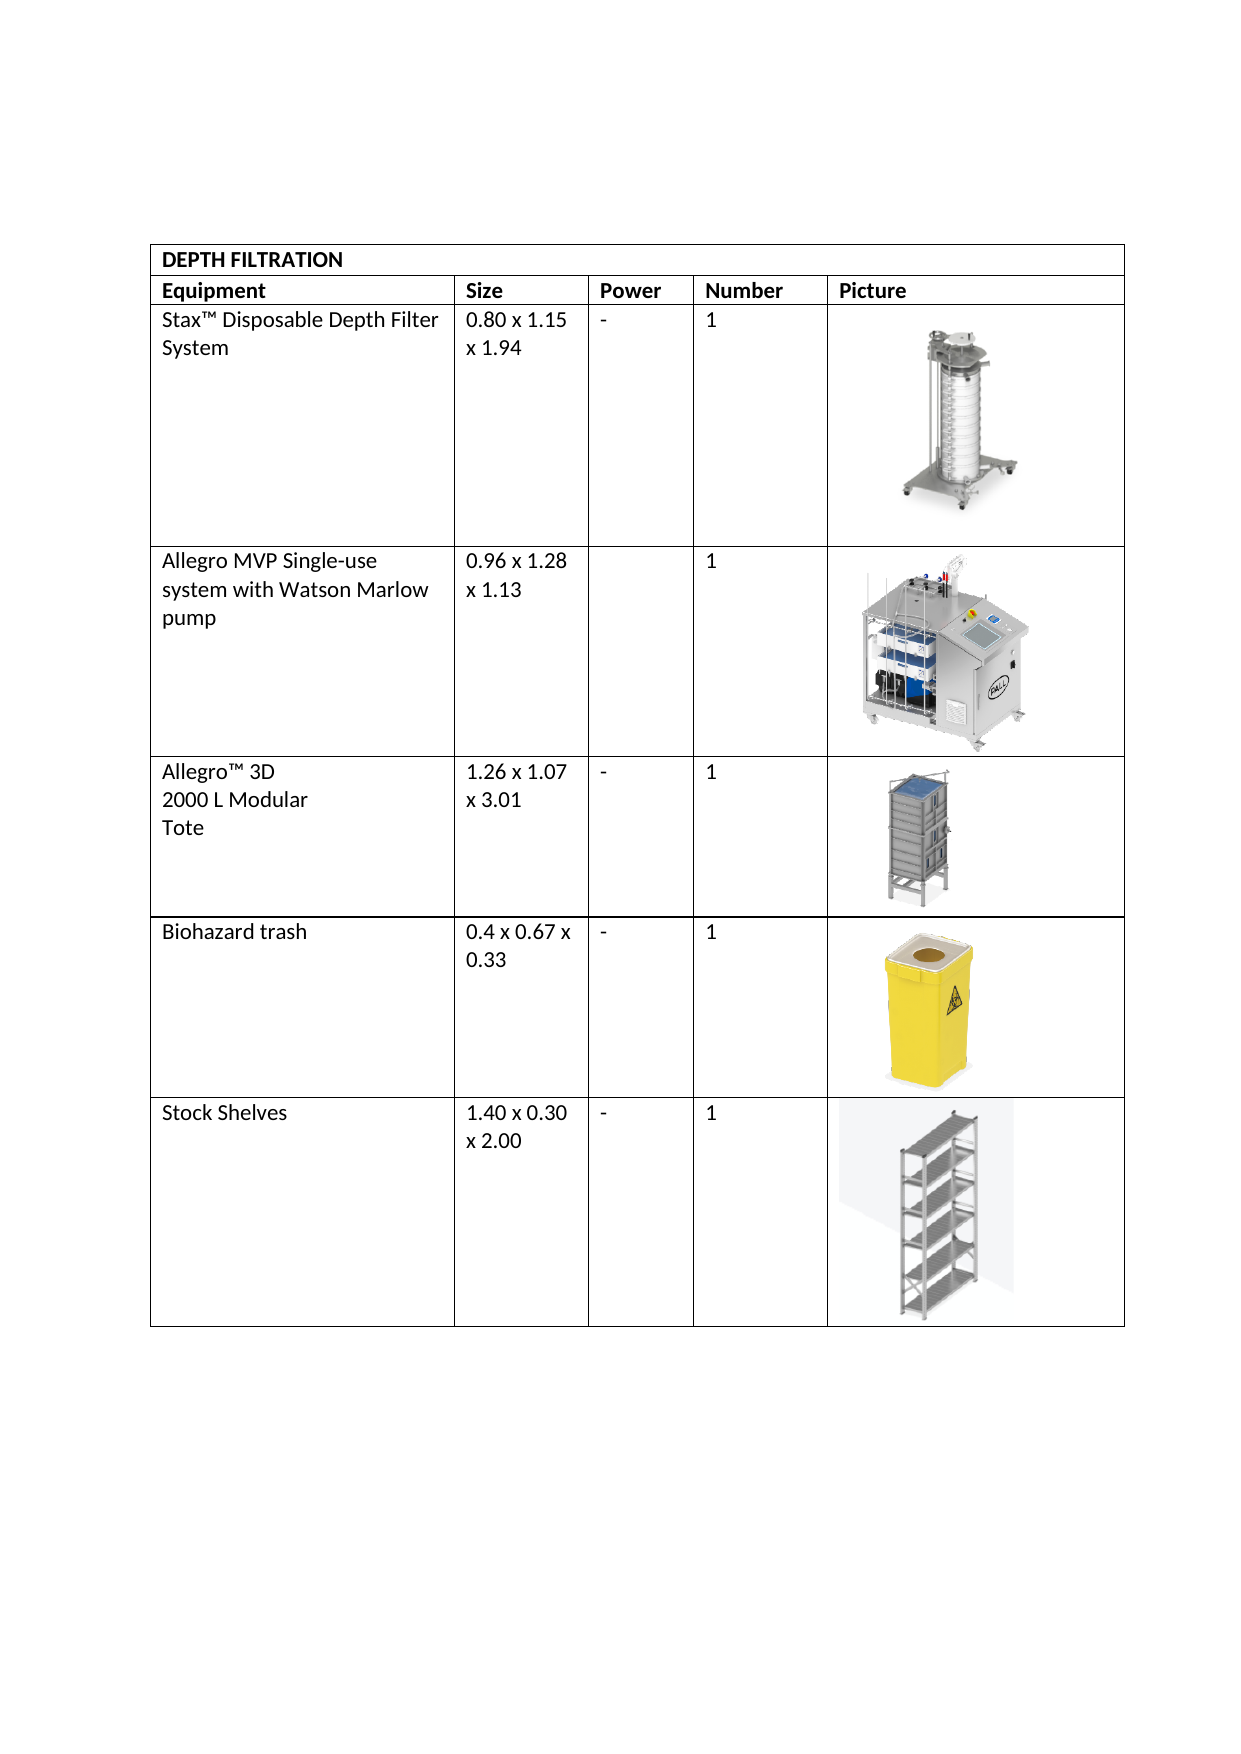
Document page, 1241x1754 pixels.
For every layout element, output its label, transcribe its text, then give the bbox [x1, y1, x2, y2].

table_cell Power [589, 276, 693, 304]
table_cell 1 [694, 757, 827, 916]
table_cell 1 [694, 547, 827, 756]
table_cell - [589, 1098, 693, 1326]
table_cell Stax™ Disposable Depth Filter System [151, 305, 454, 546]
table_cell 0.96 x 1.28 x 1.13 [455, 547, 588, 756]
table_cell [1019, 918, 1124, 1097]
table_cell Stock Shelves [151, 1098, 454, 1326]
table_cell Allegro™ 3D 2000 L Modular Tote [151, 757, 454, 916]
table_cell 0.4 x 0.67 x 0.33 [455, 918, 588, 1097]
table_cell Picture [828, 276, 1124, 304]
table_cell - [589, 757, 693, 916]
table_cell - [589, 918, 693, 1097]
table_cell 1 [694, 305, 827, 546]
table_cell Biohazard trash [151, 918, 454, 1097]
table_cell Equipment [151, 276, 454, 304]
table_cell Allegro MVP Single-use system with Watson Marlow pump [151, 547, 454, 756]
table_cell [1049, 547, 1124, 756]
table_cell 1 [694, 918, 827, 1097]
table_cell [828, 757, 839, 916]
table_cell 1.40 x 0.30 x 2.00 [455, 1098, 588, 1326]
table_cell - [589, 305, 693, 546]
table_cell 1 [694, 1098, 827, 1326]
table_cell 1.26 x 1.07 x 3.01 [455, 757, 588, 916]
table_cell [828, 918, 839, 1097]
table_cell 0.80 x 1.15 x 1.94 [455, 305, 588, 546]
table_cell [828, 547, 839, 756]
table_cell [828, 1098, 839, 1326]
picture [839, 305, 1080, 756]
table_cell [999, 757, 1124, 916]
table_cell [1080, 305, 1124, 546]
table_cell Size [455, 276, 588, 304]
table_cell [589, 547, 693, 756]
table_header DEPTH FILTRATION [151, 245, 1124, 275]
picture [839, 757, 1019, 1326]
table_cell Number [694, 276, 827, 304]
table_cell [1014, 1098, 1124, 1326]
table_cell [828, 305, 839, 546]
